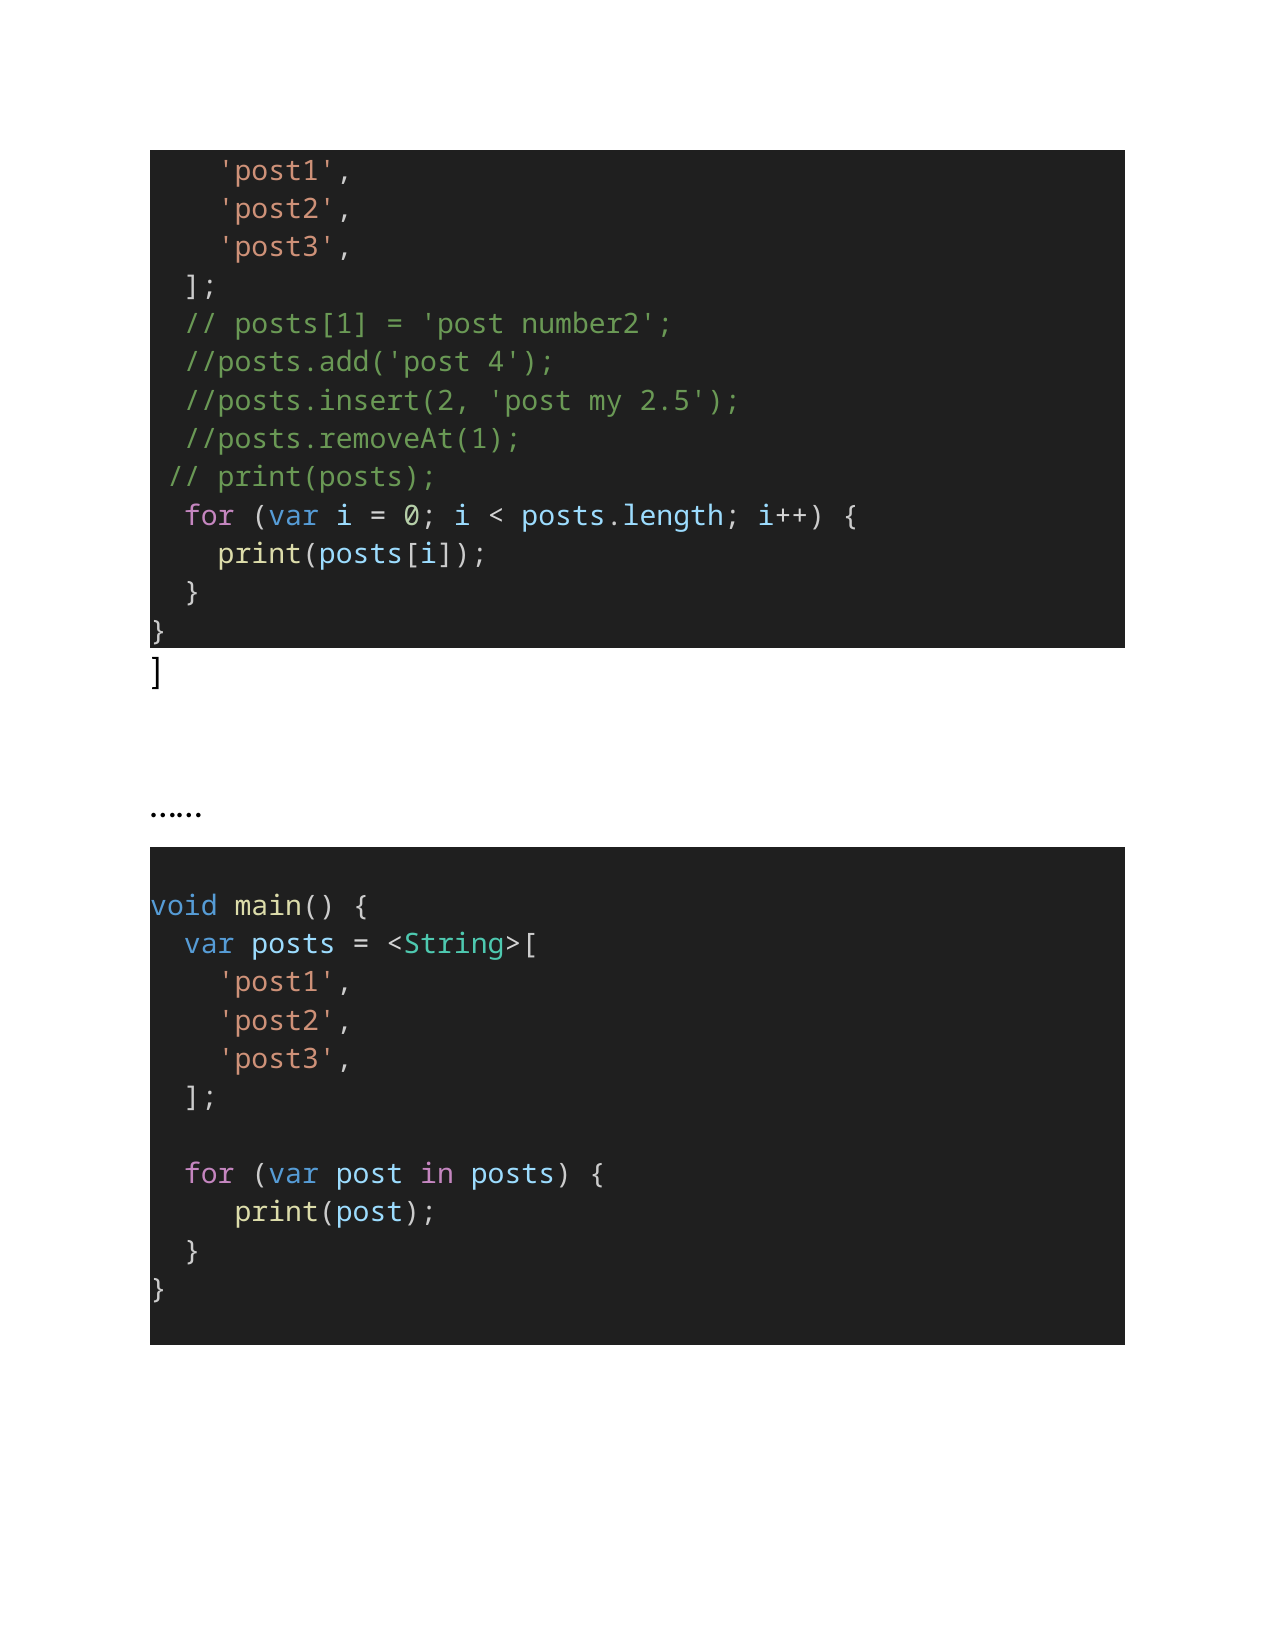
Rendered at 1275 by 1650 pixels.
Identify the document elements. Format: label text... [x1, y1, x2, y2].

text var posts = <String>[ [150, 923, 1125, 962]
text print(posts[i]); [150, 533, 1125, 572]
text //posts.removeAt(1); [150, 418, 1125, 457]
text ] [150, 648, 1125, 694]
text //posts.insert(2, 'post my 2.5'); [150, 380, 1125, 418]
text 'post3', [150, 1038, 1125, 1077]
text 'post1', [150, 150, 1125, 188]
text } [150, 572, 1125, 610]
text } [150, 1268, 1125, 1307]
text // posts[1] = 'post number2'; [150, 303, 1125, 342]
text ]; [150, 1077, 1125, 1115]
text 'post3', [150, 227, 1125, 265]
text //posts.add('post 4'); [150, 342, 1125, 380]
text 'post2', [150, 188, 1125, 227]
text …… [150, 781, 1125, 826]
text 'post1', [150, 962, 1125, 1000]
text ]; [150, 265, 1125, 303]
text print(post); [150, 1192, 1125, 1230]
text for (var i = 0; i < posts.length; i++) { [150, 495, 1125, 533]
text } [150, 1230, 1125, 1268]
text } [150, 610, 1125, 648]
text 'post2', [150, 1000, 1125, 1038]
text void main() { [150, 885, 1125, 923]
text // print(posts); [150, 457, 1125, 495]
text for (var post in posts) { [150, 1153, 1125, 1192]
